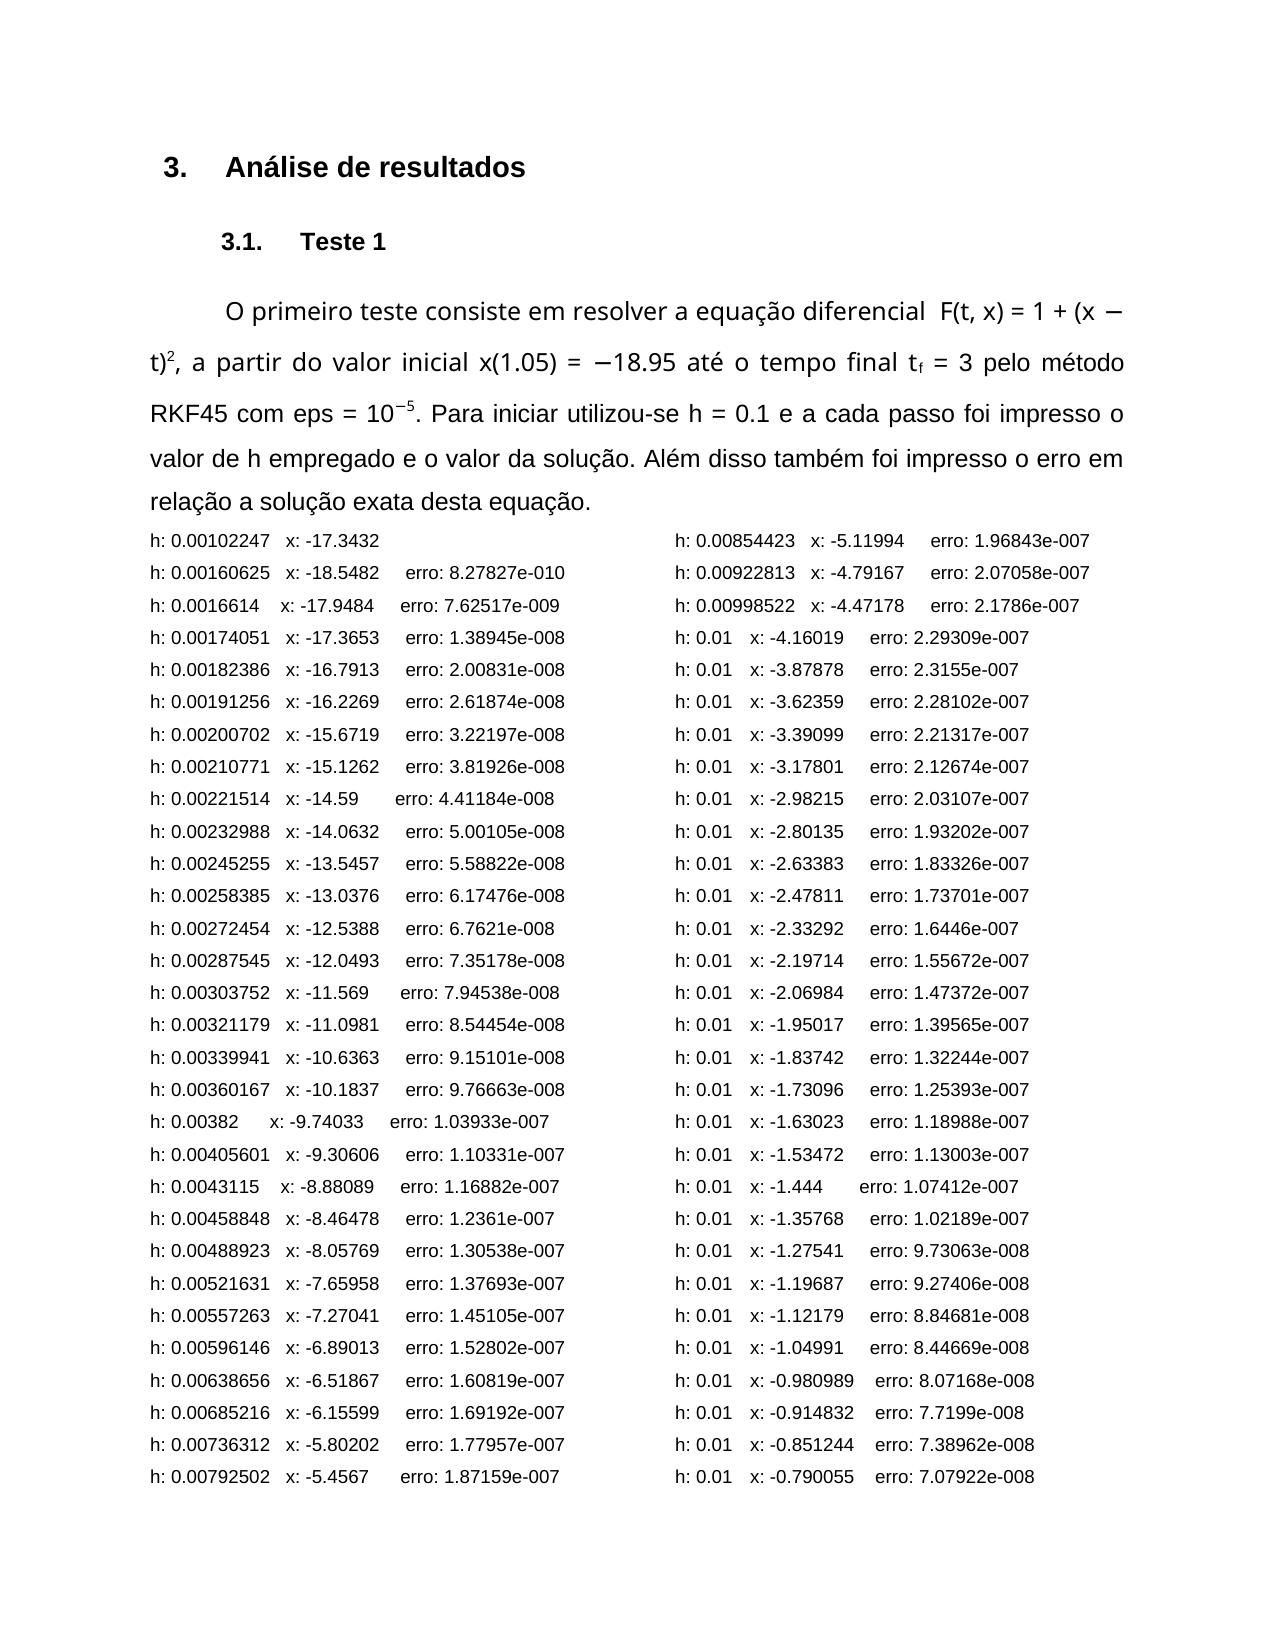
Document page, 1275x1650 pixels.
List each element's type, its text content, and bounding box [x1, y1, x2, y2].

text h: 0.00360167 x: -10.1837 erro: 9.76663e-008 [150, 1079, 600, 1100]
text h: 0.00303752 x: -11.569 erro: 7.94538e-008 [150, 982, 600, 1003]
text h: 0.00321179 x: -11.0981 erro: 8.54454e-008 [150, 1014, 600, 1036]
text h: 0.01 x: -1.04991 erro: 8.44669e-008 [675, 1337, 1125, 1359]
text h: 0.01 x: -3.62359 erro: 2.28102e-007 [675, 691, 1125, 713]
text h: 0.01 x: -0.851244 erro: 7.38962e-008 [675, 1434, 1125, 1456]
text h: 0.00232988 x: -14.0632 erro: 5.00105e-008 [150, 821, 600, 842]
text h: 0.01 x: -1.19687 erro: 9.27406e-008 [675, 1273, 1125, 1294]
text h: 0.01 x: -1.63023 erro: 1.18988e-007 [675, 1111, 1125, 1133]
text h: 0.01 x: -1.27541 erro: 9.73063e-008 [675, 1240, 1125, 1262]
text h: 0.00182386 x: -16.7913 erro: 2.00831e-008 [150, 659, 600, 681]
text h: 0.00488923 x: -8.05769 erro: 1.30538e-007 [150, 1240, 600, 1262]
text h: 0.00638656 x: -6.51867 erro: 1.60819e-007 [150, 1369, 600, 1391]
text h: 0.00221514 x: -14.59 erro: 4.41184e-008 [150, 788, 600, 810]
text h: 0.0016614 x: -17.9484 erro: 7.62517e-009 [150, 594, 600, 616]
text h: 0.01 x: -2.47811 erro: 1.73701e-007 [675, 885, 1125, 907]
text h: 0.00160625 x: -18.5482 erro: 8.27827e-010 [150, 562, 600, 584]
text h: 0.00200702 x: -15.6719 erro: 3.22197e-008 [150, 724, 600, 745]
text h: 0.00191256 x: -16.2269 erro: 2.61874e-008 [150, 691, 600, 713]
text h: 0.01 x: -2.63383 erro: 1.83326e-007 [675, 853, 1125, 874]
text h: 0.01 x: -0.980989 erro: 8.07168e-008 [675, 1369, 1125, 1391]
text h: 0.00210771 x: -15.1262 erro: 3.81926e-008 [150, 756, 600, 777]
text h: 0.01 x: -2.06984 erro: 1.47372e-007 [675, 982, 1125, 1003]
text h: 0.00596146 x: -6.89013 erro: 1.52802e-007 [150, 1337, 600, 1359]
list Teste 1 [262, 227, 1125, 256]
text h: 0.00998522 x: -4.47178 erro: 2.1786e-007 [675, 594, 1125, 616]
text h: 0.0043115 x: -8.88089 erro: 1.16882e-007 [150, 1176, 600, 1197]
text h: 0.00685216 x: -6.15599 erro: 1.69192e-007 [150, 1402, 600, 1423]
text h: 0.01 x: -1.83742 erro: 1.32244e-007 [675, 1047, 1125, 1068]
text h: 0.01 x: -2.33292 erro: 1.6446e-007 [675, 917, 1125, 939]
text h: 0.00557263 x: -7.27041 erro: 1.45105e-007 [150, 1305, 600, 1326]
text h: 0.01 x: -2.80135 erro: 1.93202e-007 [675, 821, 1125, 842]
text h: 0.01 x: -1.53472 erro: 1.13003e-007 [675, 1143, 1125, 1165]
text h: 0.01 x: -1.35768 erro: 1.02189e-007 [675, 1208, 1125, 1229]
text h: 0.01 x: -1.95017 erro: 1.39565e-007 [675, 1014, 1125, 1036]
text h: 0.00287545 x: -12.0493 erro: 7.35178e-008 [150, 950, 600, 971]
text O primeiro teste consiste em resolver a equação diferencial F(t, x) = 1 + (x − t)2, a partir do valor inicial x(1.05) = −18.95 até o tempo final tf = 3 pelo método RKF45 com eps = 10−5. Para iniciar utilizou-se h = 0.1 e a cada passo foi impresso o valor de h empregado e o valor da solução. Além disso também foi impresso o erro em relação a solução exata desta equação. [150, 293, 1125, 516]
text h: 0.01 x: -1.444 erro: 1.07412e-007 [675, 1176, 1125, 1197]
list Análise de resultados [187, 150, 1125, 183]
text h: 0.01 x: -1.12179 erro: 8.84681e-008 [675, 1305, 1125, 1326]
text h: 0.00854423 x: -5.11994 erro: 1.96843e-007 [675, 530, 1125, 551]
text h: 0.00521631 x: -7.65958 erro: 1.37693e-007 [150, 1273, 600, 1294]
text h: 0.00272454 x: -12.5388 erro: 6.7621e-008 [150, 917, 600, 939]
text h: 0.00458848 x: -8.46478 erro: 1.2361e-007 [150, 1208, 600, 1229]
text h: 0.01 x: -3.17801 erro: 2.12674e-007 [675, 756, 1125, 777]
text h: 0.01 x: -1.73096 erro: 1.25393e-007 [675, 1079, 1125, 1100]
text h: 0.01 x: -4.16019 erro: 2.29309e-007 [675, 627, 1125, 648]
text h: 0.00922813 x: -4.79167 erro: 2.07058e-007 [675, 562, 1125, 584]
text h: 0.01 x: -3.39099 erro: 2.21317e-007 [675, 724, 1125, 745]
text h: 0.00102247 x: -17.3432 [150, 530, 600, 551]
text h: 0.00245255 x: -13.5457 erro: 5.58822e-008 [150, 853, 600, 874]
text h: 0.00736312 x: -5.80202 erro: 1.77957e-007 [150, 1434, 600, 1456]
text h: 0.01 x: -0.790055 erro: 7.07922e-008 [675, 1466, 1125, 1488]
text h: 0.00382 x: -9.74033 erro: 1.03933e-007 [150, 1111, 600, 1133]
text h: 0.01 x: -3.87878 erro: 2.3155e-007 [675, 659, 1125, 681]
text h: 0.00174051 x: -17.3653 erro: 1.38945e-008 [150, 627, 600, 648]
text h: 0.01 x: -2.19714 erro: 1.55672e-007 [675, 950, 1125, 971]
text h: 0.01 x: -0.914832 erro: 7.7199e-008 [675, 1402, 1125, 1423]
text h: 0.00258385 x: -13.0376 erro: 6.17476e-008 [150, 885, 600, 907]
text h: 0.00405601 x: -9.30606 erro: 1.10331e-007 [150, 1143, 600, 1165]
text h: 0.01 x: -2.98215 erro: 2.03107e-007 [675, 788, 1125, 810]
text h: 0.00792502 x: -5.4567 erro: 1.87159e-007 [150, 1466, 600, 1488]
text h: 0.00339941 x: -10.6363 erro: 9.15101e-008 [150, 1047, 600, 1068]
